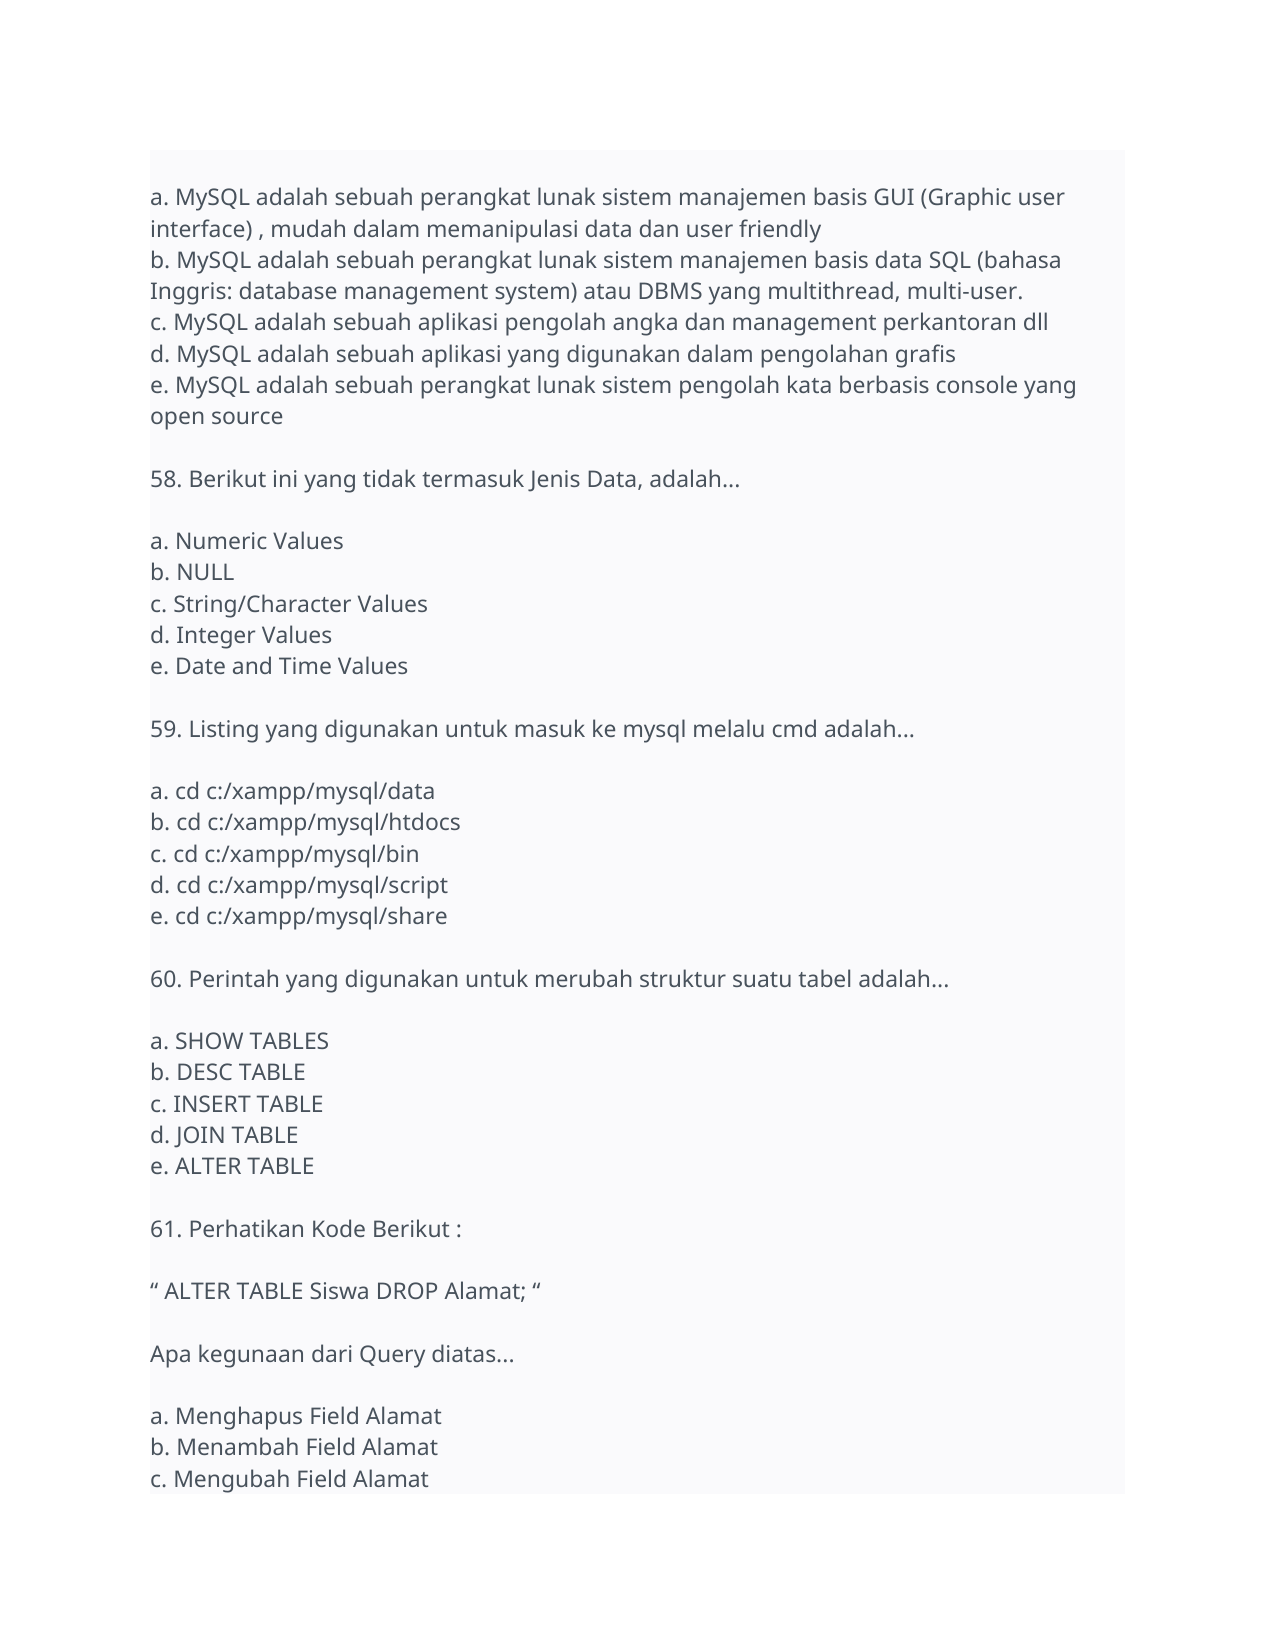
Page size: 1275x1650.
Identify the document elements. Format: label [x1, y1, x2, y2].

text [150, 150, 1125, 431]
text [150, 431, 1125, 1494]
